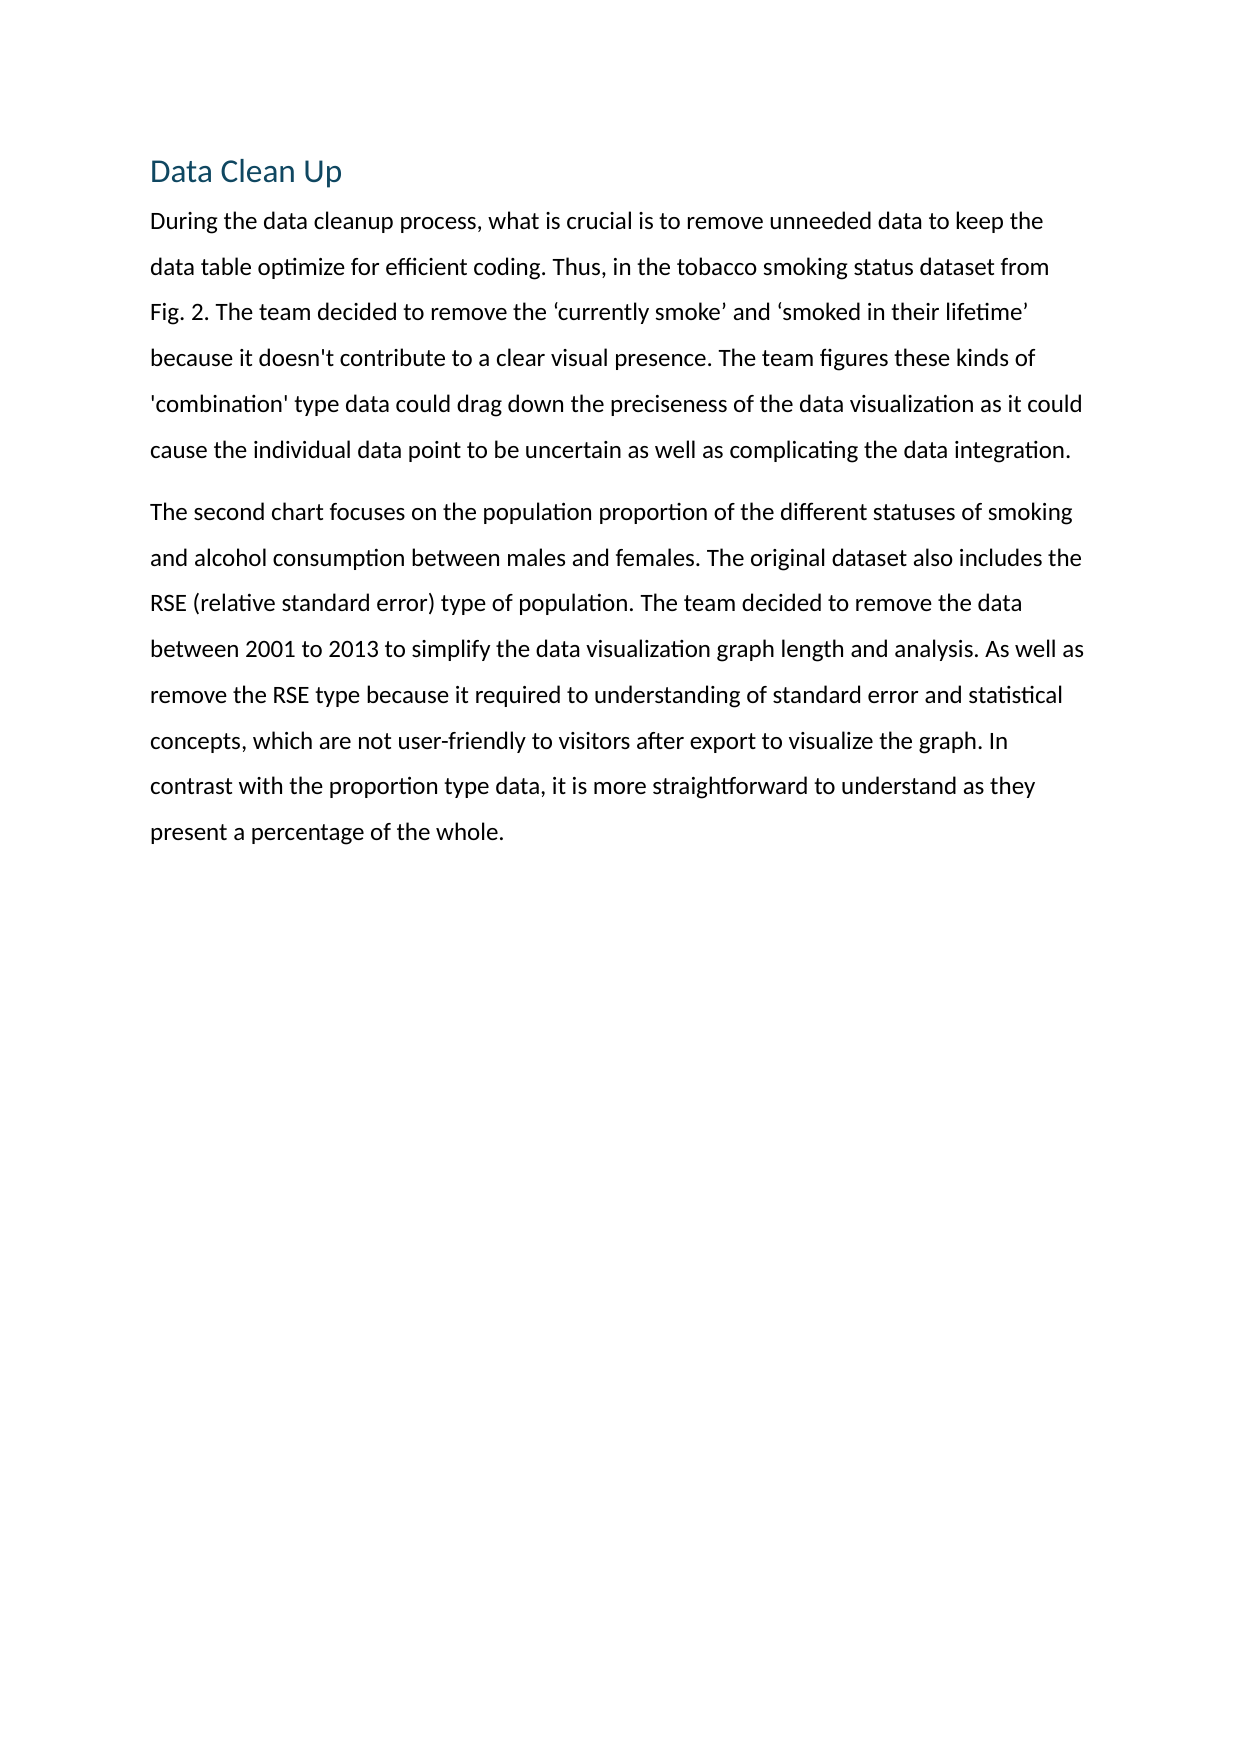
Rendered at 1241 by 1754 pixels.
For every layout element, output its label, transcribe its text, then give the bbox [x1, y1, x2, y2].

text The second chart focuses on the population proportion of the different statuses of smoking and alcohol consumption between males and females. The original dataset also includes the RSE (relative standard error) type of population. The team decided to remove the data between 2001 to 2013 to simplify the data visualization graph length and analysis. As well as remove the RSE type because it required to understanding of standard error and statistical concepts, which are not user-friendly to visitors after export to visualize the graph. In contrast with the proportion type data, it is more straightforward to understand as they present a percentage of the whole. [150, 496, 1090, 847]
subtitle Data Clean Up [150, 150, 1090, 191]
text During the data cleanup process, what is crucial is to remove unneeded data to keep the data table optimize for efficient coding. Thus, in the tobacco smoking status dataset from Fig. 2. The team decided to remove the ‘currently smoke’ and ‘smoked in their lifetime’ because it doesn't contribute to a clear visual presence. The team figures these kinds of 'combination' type data could drag down the preciseness of the data visualization as it could cause the individual data point to be uncertain as well as complicating the data integration. [150, 205, 1090, 464]
